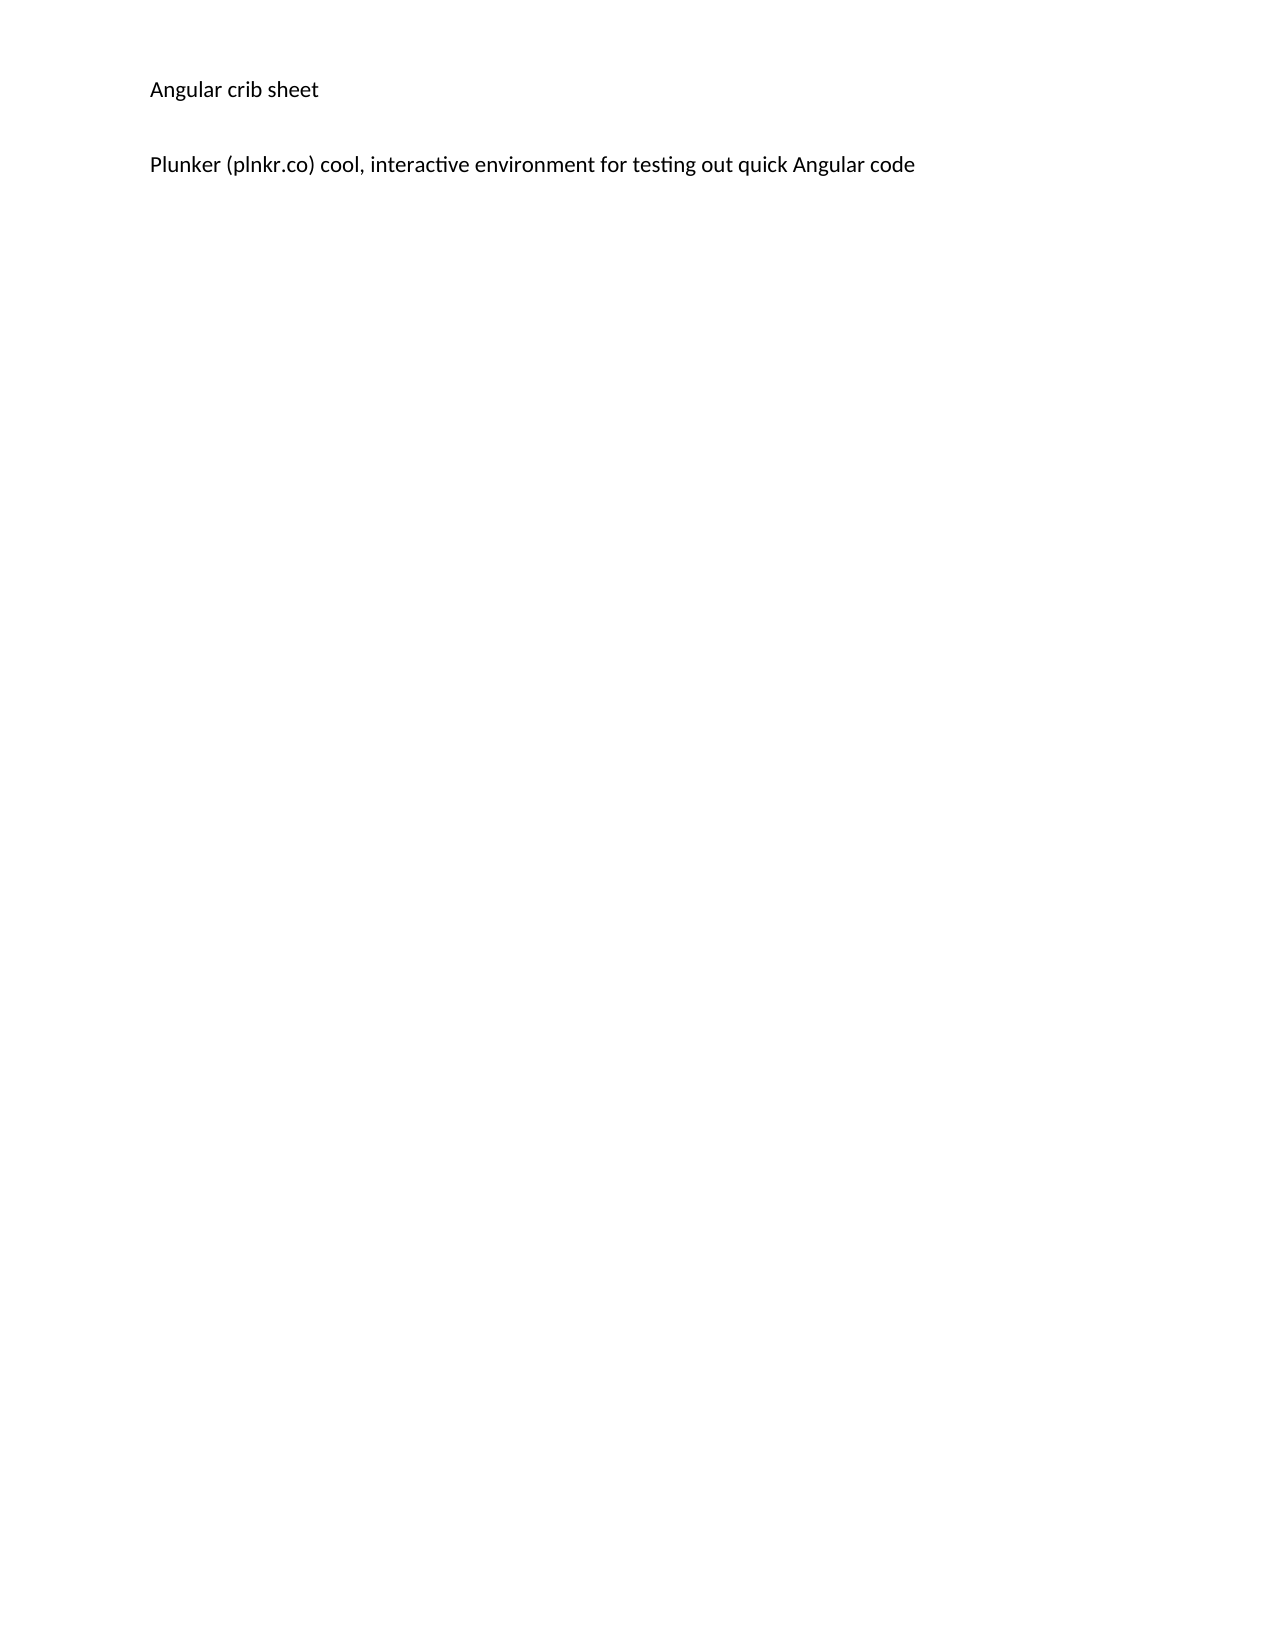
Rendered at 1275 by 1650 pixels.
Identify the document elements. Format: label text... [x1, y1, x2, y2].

text Plunker (plnkr.co) cool, interactive environment for testing out quick Angular code [150, 150, 1125, 178]
